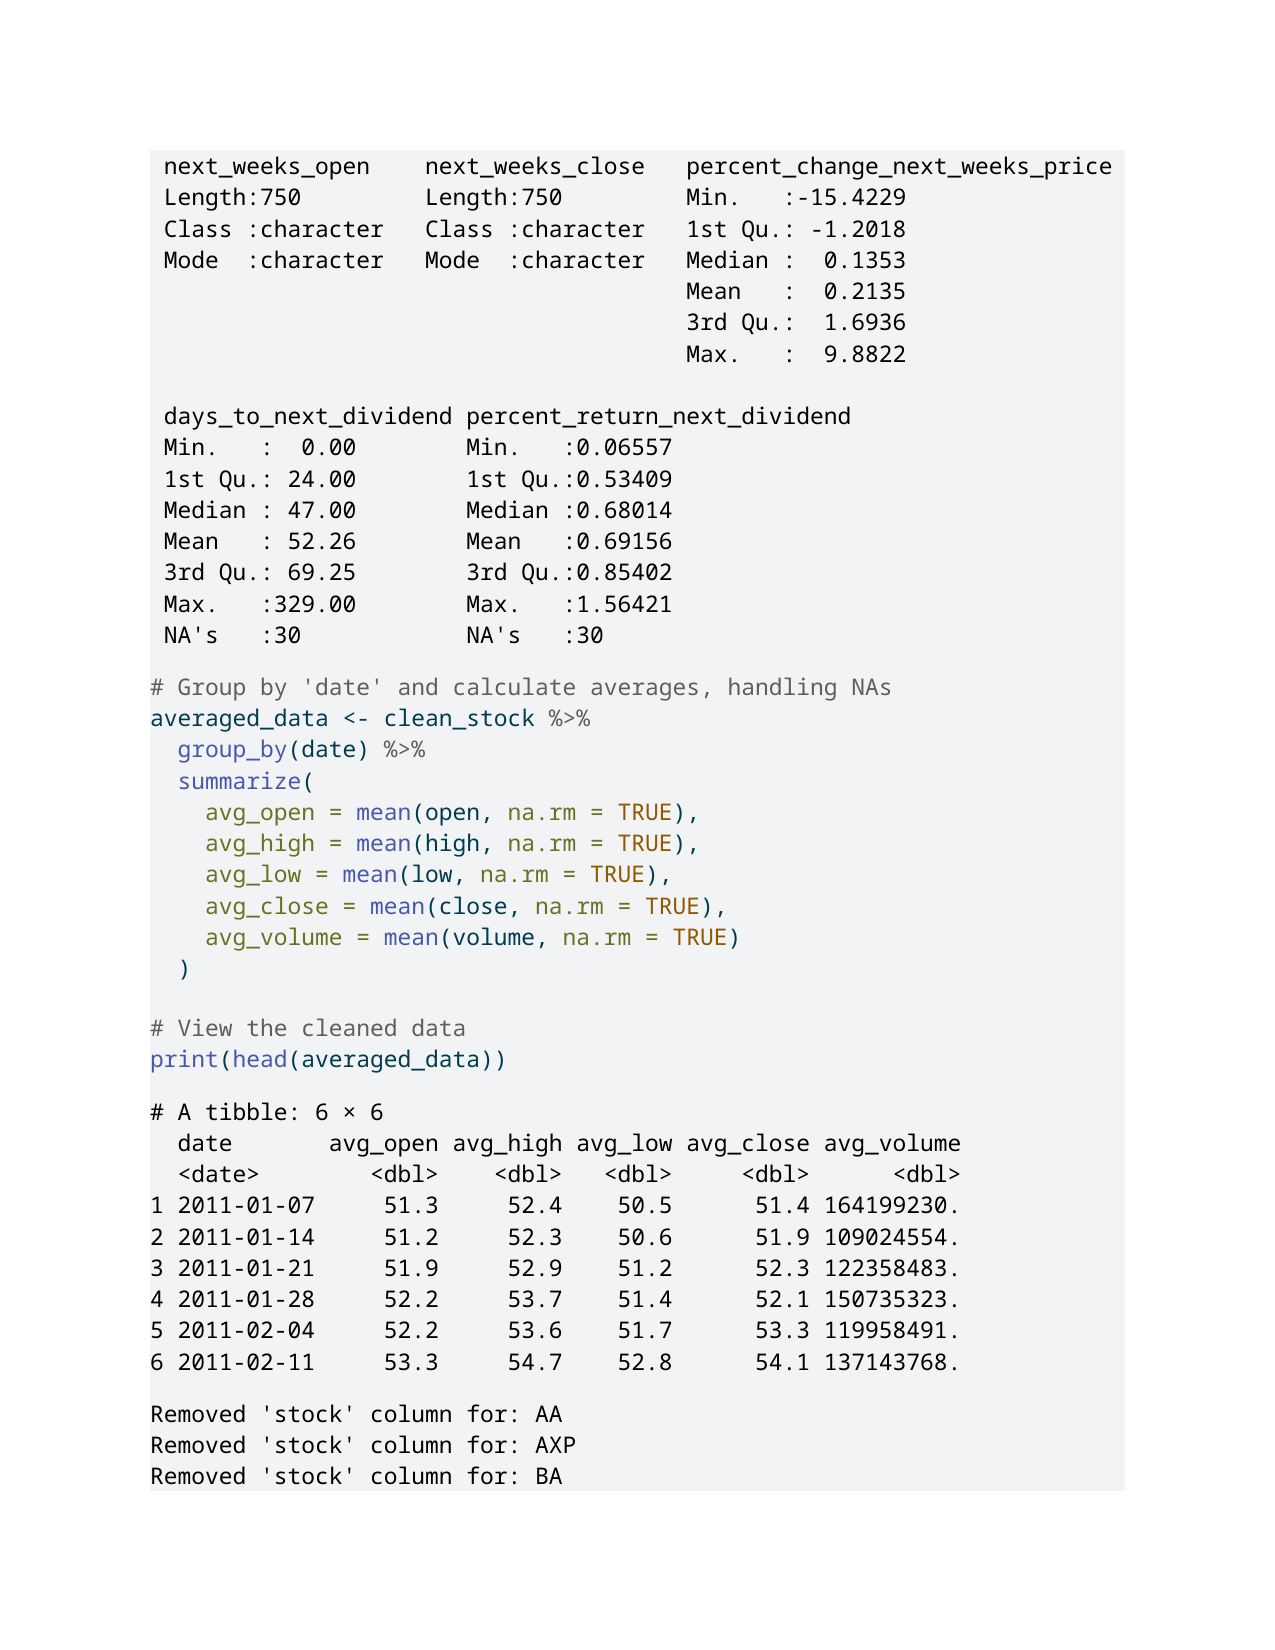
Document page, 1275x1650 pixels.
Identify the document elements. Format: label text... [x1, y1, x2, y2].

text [150, 150, 1125, 650]
text # A tibble: 6 × 6 date avg_open avg_high avg_low avg_close avg_volume <date> <dbl> <dbl> <dbl> <dbl> <dbl> 1 2011-01-07 51.3 52.4 50.5 51.4 164199230. 2 2011-01-14 51.2 52.3 50.6 51.9 109024554. 3 2011-01-21 51.9 52.9 51.2 52.3 122358483. 4 2011-01-28 52.2 53.7 51.4 52.1 150735323. 5 2011-02-04 52.2 53.6 51.7 53.3 119958491. 6 2011-02-11 53.3 54.7 52.8 54.1 137143768. [150, 1095, 1125, 1377]
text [150, 1397, 1125, 1491]
text # Group by 'date' and calculate averages, handling NAs averaged_data <- clean_stock %>% group_by(date) %>% summarize( avg_open = mean(open, na.rm = TRUE), avg_high = mean(high, na.rm = TRUE), avg_low = mean(low, na.rm = TRUE), avg_close = mean(close, na.rm = TRUE), avg_volume = mean(volume, na.rm = TRUE) ) # View the cleaned data print(head(averaged_data)) [150, 671, 1125, 1074]
